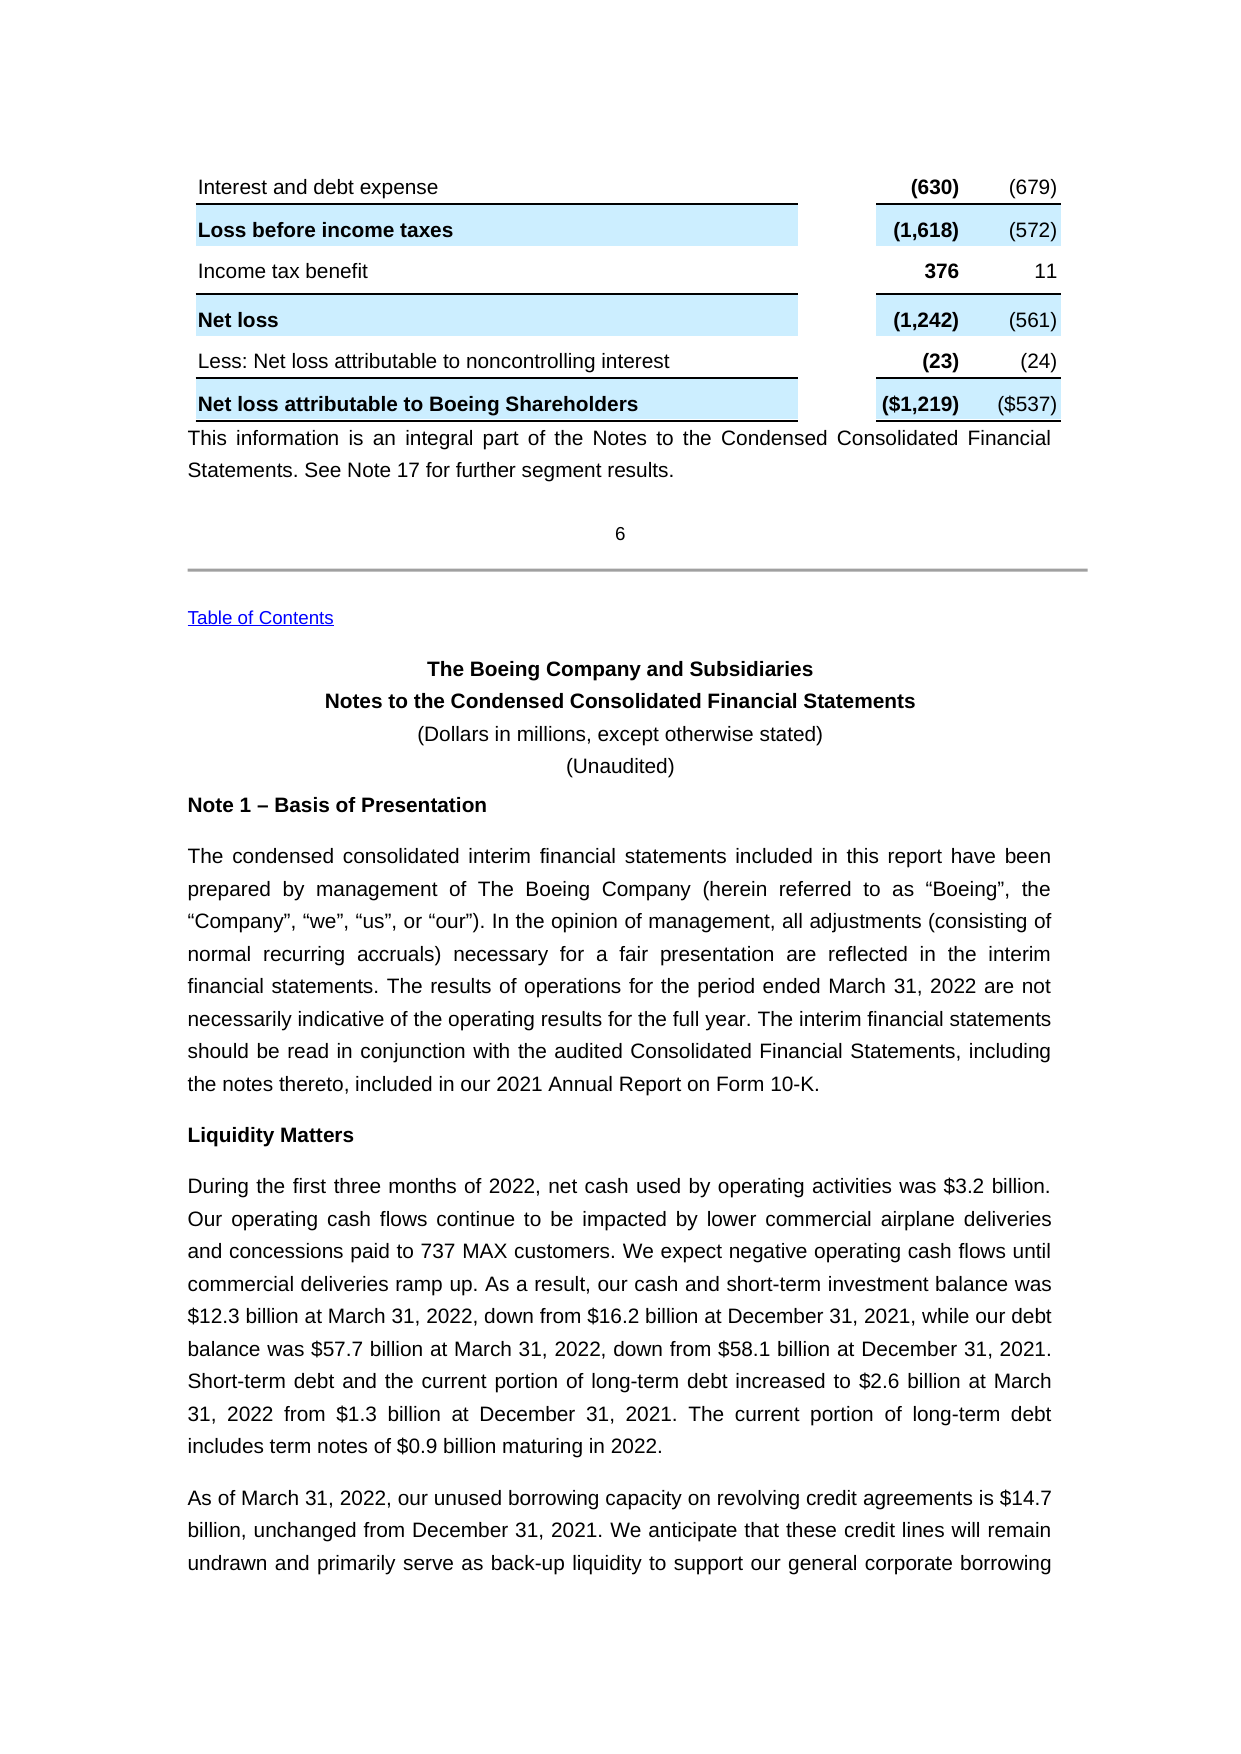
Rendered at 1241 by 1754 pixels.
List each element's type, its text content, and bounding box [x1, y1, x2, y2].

text Notes to the Condensed Consolidated Financial Statements [187, 685, 1053, 717]
text Table of Contents [187, 601, 1053, 633]
text (Dollars in millions, except otherwise stated) [187, 717, 1053, 750]
text The condensed consolidated interim financial statements included in this report have been prepared by management of The Boeing Company (herein referred to as “Boeing”, the “Company”, “we”, “us”, or “our”). In the opinion of management, all adjustments (consisting of normal recurring accruals) necessary for a fair presentation are reflected in the interim financial statements. The results of operations for the period ended March 31, 2022 are not necessarily indicative of the operating results for the full year. The interim financial statements should be read in conjunction with the audited Consolidated Financial Statements, including the notes thereto, included in our 2021 Annual Report on Form 10-K. [187, 840, 1053, 1100]
text During the first three months of 2022, net cash used by operating activities was $3.2 billion. Our operating cash flows continue to be impacted by lower commercial airplane deliveries and concessions paid to 737 MAX customers. We expect negative operating cash flows until commercial deliveries ramp up. As a result, our cash and short-term investment balance was $12.3 billion at March 31, 2022, down from $16.2 billion at December 31, 2021, while our debt balance was $57.7 billion at March 31, 2022, down from $58.1 billion at December 31, 2021. Short-term debt and the current portion of long-term debt increased to $2.6 billion at March 31, 2022 from $1.3 billion at December 31, 2021. The current portion of long-term debt includes term notes of $0.9 billion maturing in 2022. [187, 1170, 1053, 1462]
text Note 1 – Basis of Presentation [187, 788, 1053, 821]
text This information is an integral part of the Notes to the Condensed Consolidated Financial Statements. See Note 17 for further segment results. [187, 421, 1053, 486]
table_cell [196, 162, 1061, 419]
text The Boeing Company and Subsidiaries [187, 652, 1053, 685]
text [187, 1481, 1053, 1578]
text (Unaudited) [187, 750, 1053, 782]
text Liquidity Matters [187, 1118, 1053, 1151]
text 6 [187, 517, 1053, 550]
